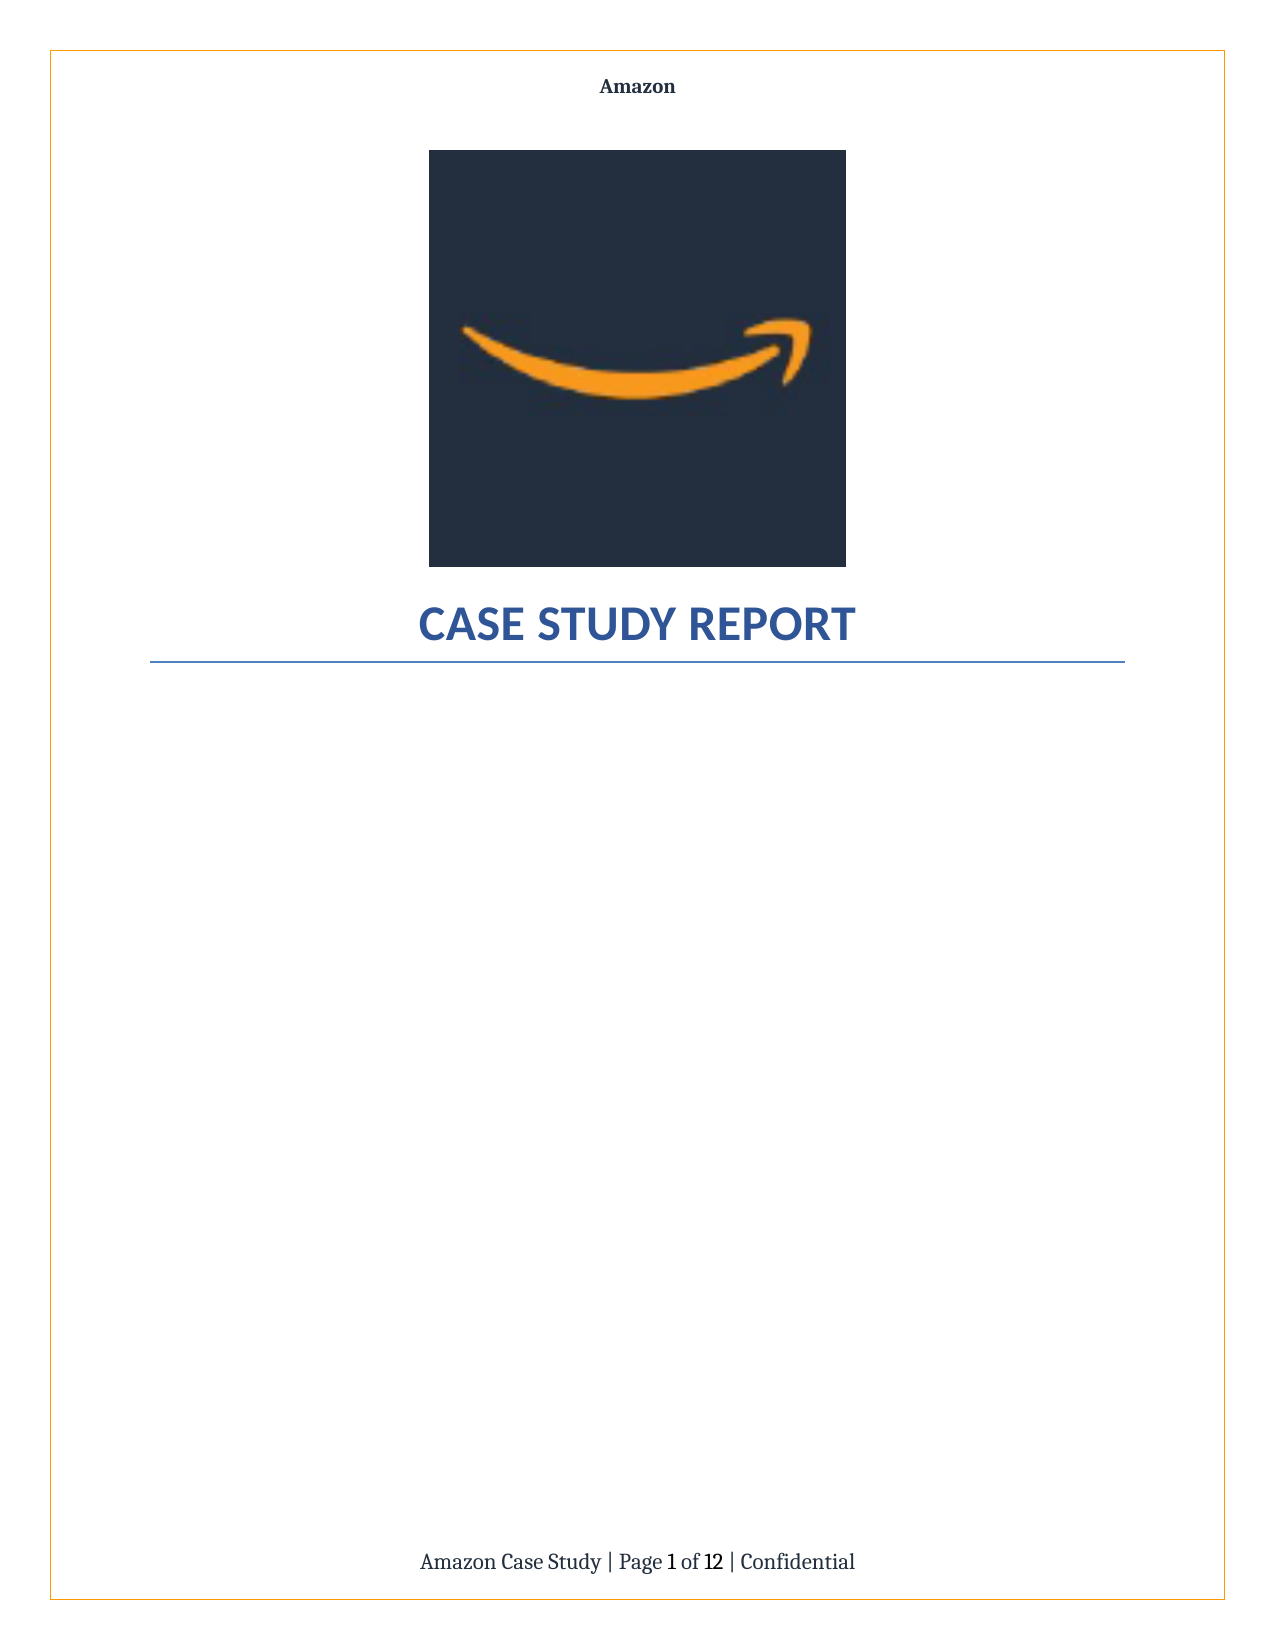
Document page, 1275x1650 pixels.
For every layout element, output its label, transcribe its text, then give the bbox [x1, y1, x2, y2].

title CASE STUDY REPORT [150, 591, 1125, 661]
picture [429, 150, 846, 567]
